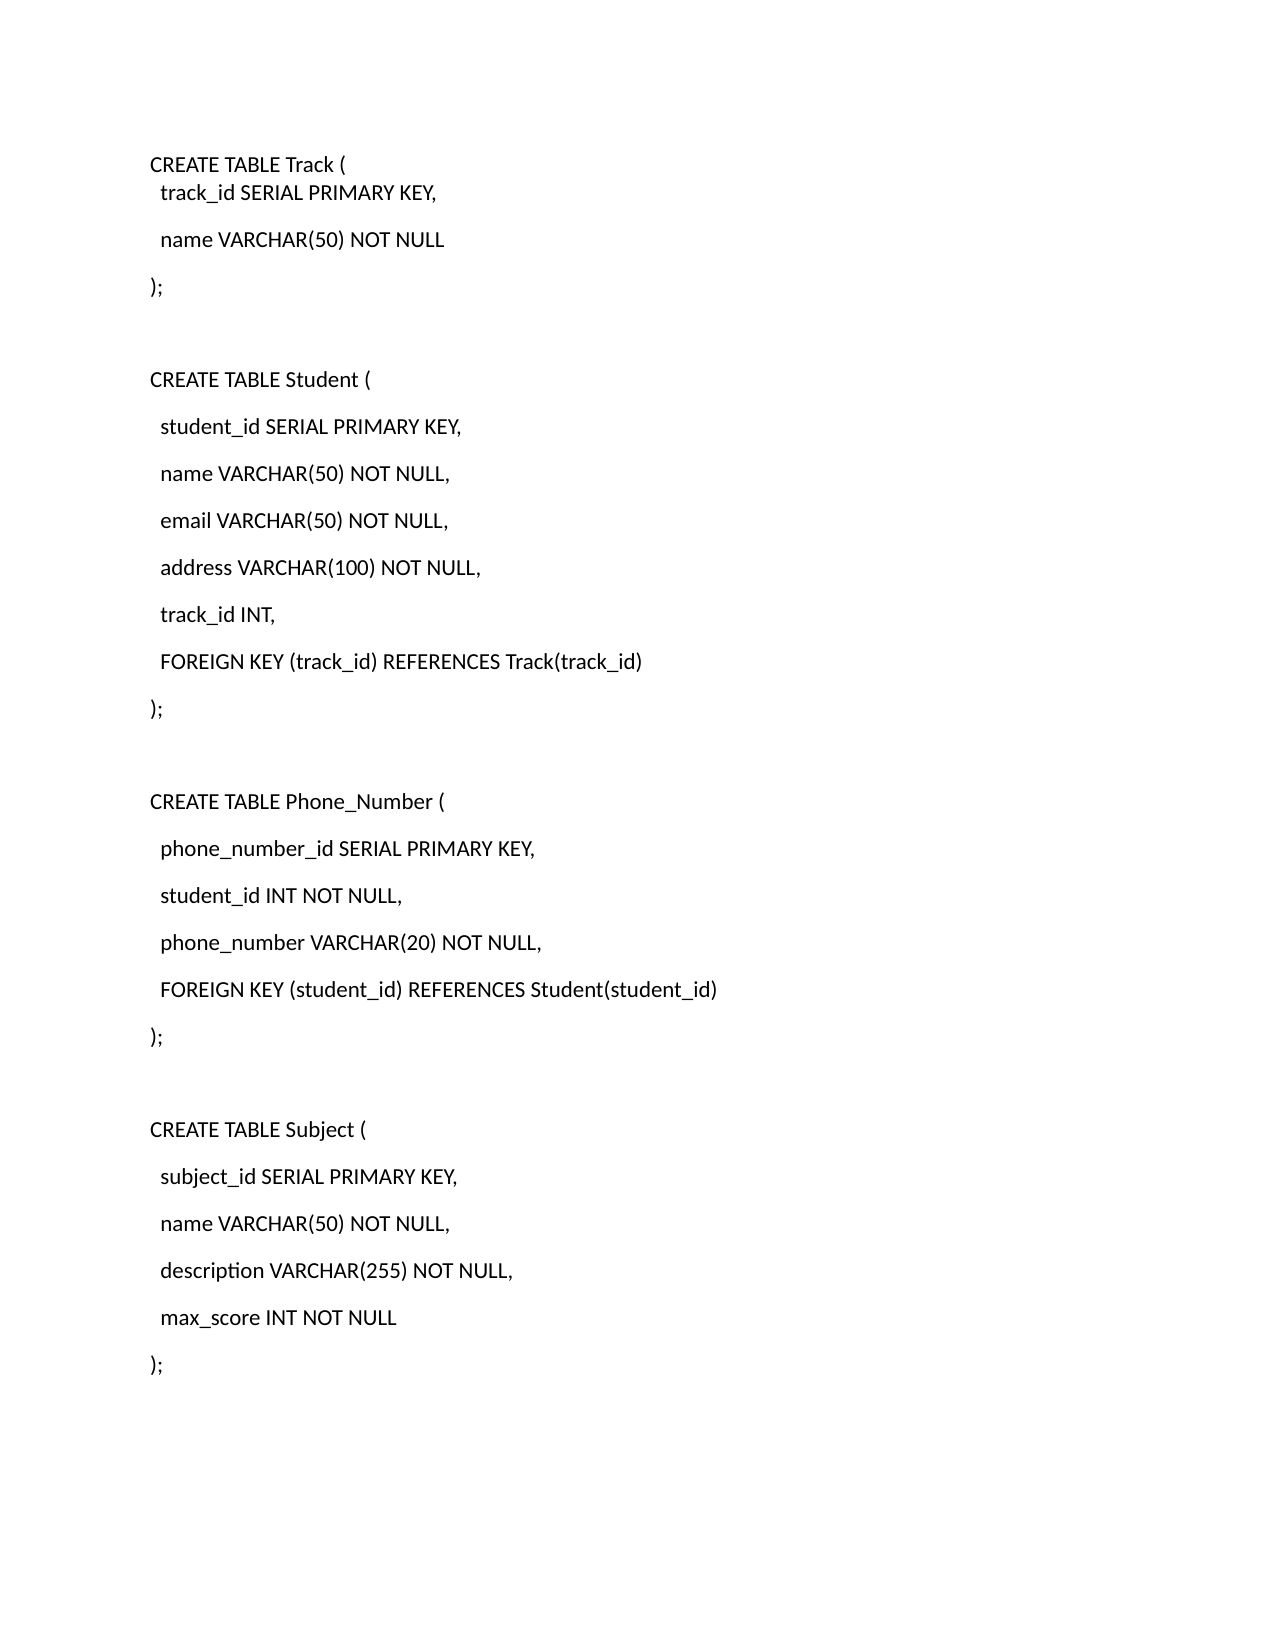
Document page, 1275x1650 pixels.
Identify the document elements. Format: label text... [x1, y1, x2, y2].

text name VARCHAR(50) NOT NULL, [150, 1209, 1125, 1237]
text email VARCHAR(50) NOT NULL, [150, 506, 1125, 534]
text FOREIGN KEY (student_id) REFERENCES Student(student_id) [150, 975, 1125, 1003]
text CREATE TABLE Phone_Number ( [150, 787, 1125, 815]
text subject_id SERIAL PRIMARY KEY, [150, 1162, 1125, 1190]
text name VARCHAR(50) NOT NULL [150, 225, 1125, 253]
text student_id INT NOT NULL, [150, 881, 1125, 909]
text CREATE TABLE Track ( [150, 150, 1125, 178]
text ); [150, 694, 1125, 722]
text address VARCHAR(100) NOT NULL, [150, 553, 1125, 581]
text ); [150, 1022, 1125, 1050]
text track_id SERIAL PRIMARY KEY, [150, 178, 1125, 206]
text ); [150, 272, 1125, 300]
text max_score INT NOT NULL [150, 1303, 1125, 1331]
text ); [150, 1350, 1125, 1378]
text FOREIGN KEY (track_id) REFERENCES Track(track_id) [150, 647, 1125, 675]
text phone_number VARCHAR(20) NOT NULL, [150, 928, 1125, 956]
text CREATE TABLE Student ( [150, 366, 1125, 393]
text CREATE TABLE Subject ( [150, 1116, 1125, 1143]
text name VARCHAR(50) NOT NULL, [150, 459, 1125, 487]
text track_id INT, [150, 600, 1125, 628]
text student_id SERIAL PRIMARY KEY, [150, 412, 1125, 440]
text phone_number_id SERIAL PRIMARY KEY, [150, 834, 1125, 862]
text description VARCHAR(255) NOT NULL, [150, 1256, 1125, 1284]
